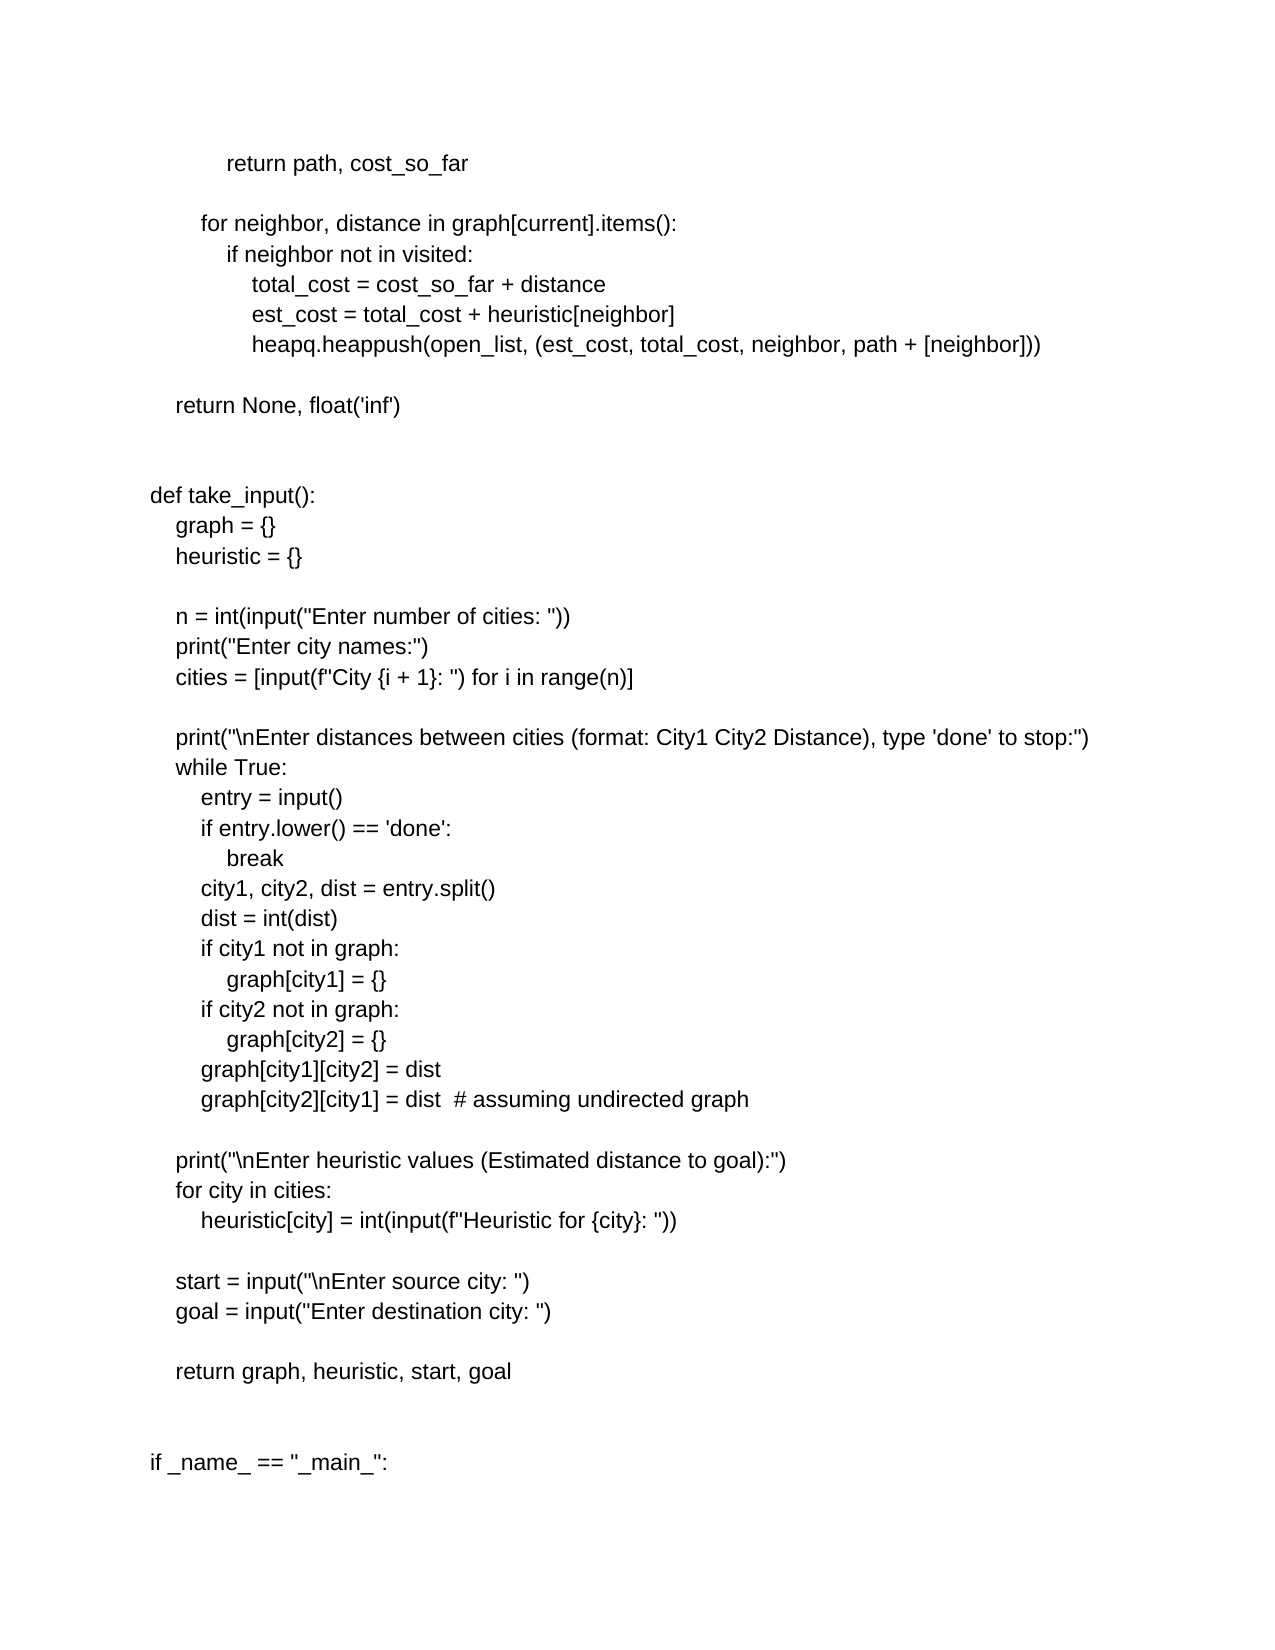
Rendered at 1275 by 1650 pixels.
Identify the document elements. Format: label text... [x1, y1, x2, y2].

text print("\nEnter heuristic values (Estimated distance to goal):") [150, 1147, 1125, 1173]
text print("\nEnter distances between cities (format: City1 City2 Distance), type 'done' to stop:") [150, 724, 1125, 750]
text if neighbor not in visited: [150, 241, 1125, 267]
text return graph, heuristic, start, goal [150, 1358, 1125, 1385]
text cities = [input(f"City {i + 1}: ") for i in range(n)] [150, 663, 1125, 690]
text return path, cost_so_far [150, 150, 1125, 176]
text start = input("\nEnter source city: ") [150, 1268, 1125, 1294]
text heuristic[city] = int(input(f"Heuristic for {city}: ")) [150, 1207, 1125, 1234]
text city1, city2, dist = entry.split() [150, 875, 1125, 901]
text graph[city1][city2] = dist [150, 1056, 1125, 1083]
text n = int(input("Enter number of cities: ")) [150, 603, 1125, 629]
text for neighbor, distance in graph[current].items(): [150, 210, 1125, 237]
text for city in cities: [150, 1177, 1125, 1203]
text graph[city1] = {} [150, 966, 1125, 992]
text entry = input() [150, 784, 1125, 811]
text goal = input("Enter destination city: ") [150, 1298, 1125, 1324]
text heuristic = {} [150, 543, 1125, 569]
text def take_input(): [150, 482, 1125, 509]
text while True: [150, 754, 1125, 781]
text total_cost = cost_so_far + distance [150, 271, 1125, 297]
text graph = {} [150, 512, 1125, 539]
text break [150, 845, 1125, 871]
text if city2 not in graph: [150, 996, 1125, 1022]
text if city1 not in graph: [150, 935, 1125, 962]
text est_cost = total_cost + heuristic[neighbor] [150, 301, 1125, 327]
text dist = int(dist) [150, 905, 1125, 932]
text print("Enter city names:") [150, 633, 1125, 660]
text graph[city2] = {} [150, 1026, 1125, 1052]
text return None, float('inf') [150, 392, 1125, 418]
text heapq.heappush(open_list, (est_cost, total_cost, neighbor, path + [neighbor])) [150, 331, 1125, 358]
text graph[city2][city1] = dist # assuming undirected graph [150, 1086, 1125, 1113]
text if _name_ == "_main_": [150, 1449, 1125, 1475]
text if entry.lower() == 'done': [150, 814, 1125, 841]
